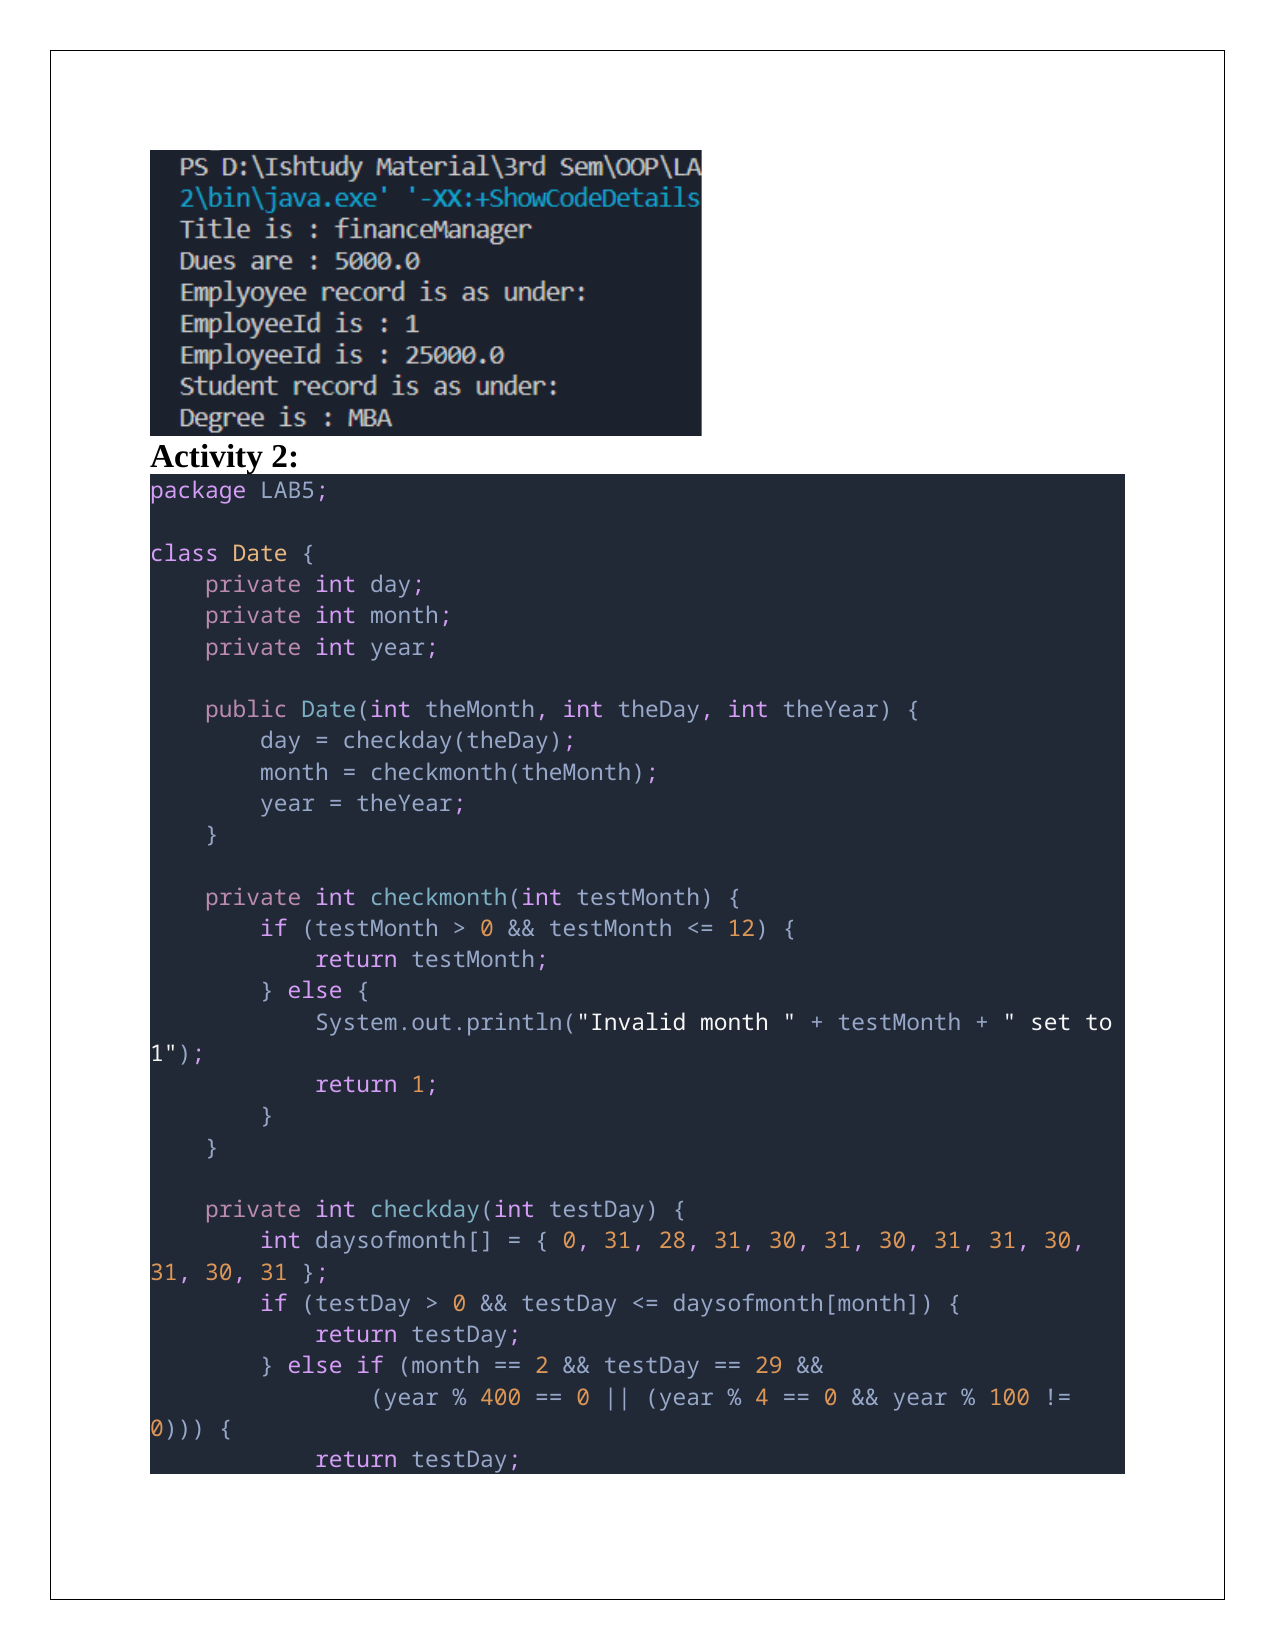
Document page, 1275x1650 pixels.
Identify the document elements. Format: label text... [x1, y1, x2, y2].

text package LAB5; [150, 474, 1125, 506]
text private int year; [150, 631, 1125, 662]
text } [150, 818, 1125, 849]
text public Date(int theMonth, int theDay, int theYear) { [150, 693, 1125, 724]
text private int month; [150, 599, 1125, 631]
text month = checkmonth(theMonth); [150, 756, 1125, 787]
text if (testDay > 0 && testDay <= daysofmonth[month]) { [150, 1287, 1125, 1318]
text } [150, 1131, 1125, 1162]
text class Date { [150, 537, 1125, 568]
text private int checkmonth(int testMonth) { [150, 881, 1125, 912]
text return 1; [150, 1068, 1125, 1099]
picture [150, 150, 702, 436]
text int daysofmonth[] = { 0, 31, 28, 31, 30, 31, 30, 31, 31, 30, 31, 30, 31 }; [150, 1224, 1125, 1287]
text return testDay; [150, 1318, 1125, 1349]
text day = checkday(theDay); [150, 724, 1125, 756]
text } [150, 1099, 1125, 1131]
text if (testMonth > 0 && testMonth <= 12) { [150, 912, 1125, 943]
text private int checkday(int testDay) { [150, 1193, 1125, 1224]
text } else if (month == 2 && testDay == 29 && [150, 1349, 1125, 1381]
text } else { [150, 974, 1125, 1006]
text return testMonth; [150, 943, 1125, 974]
text return testDay; [150, 1443, 1125, 1474]
text System.out.println("Invalid month " + testMonth + " set to 1"); [150, 1006, 1125, 1068]
text (year % 400 == 0 || (year % 4 == 0 && year % 100 != 0))) { [150, 1381, 1125, 1443]
text Activity 2: [150, 436, 1125, 474]
text private int day; [150, 568, 1125, 599]
text year = theYear; [150, 787, 1125, 818]
